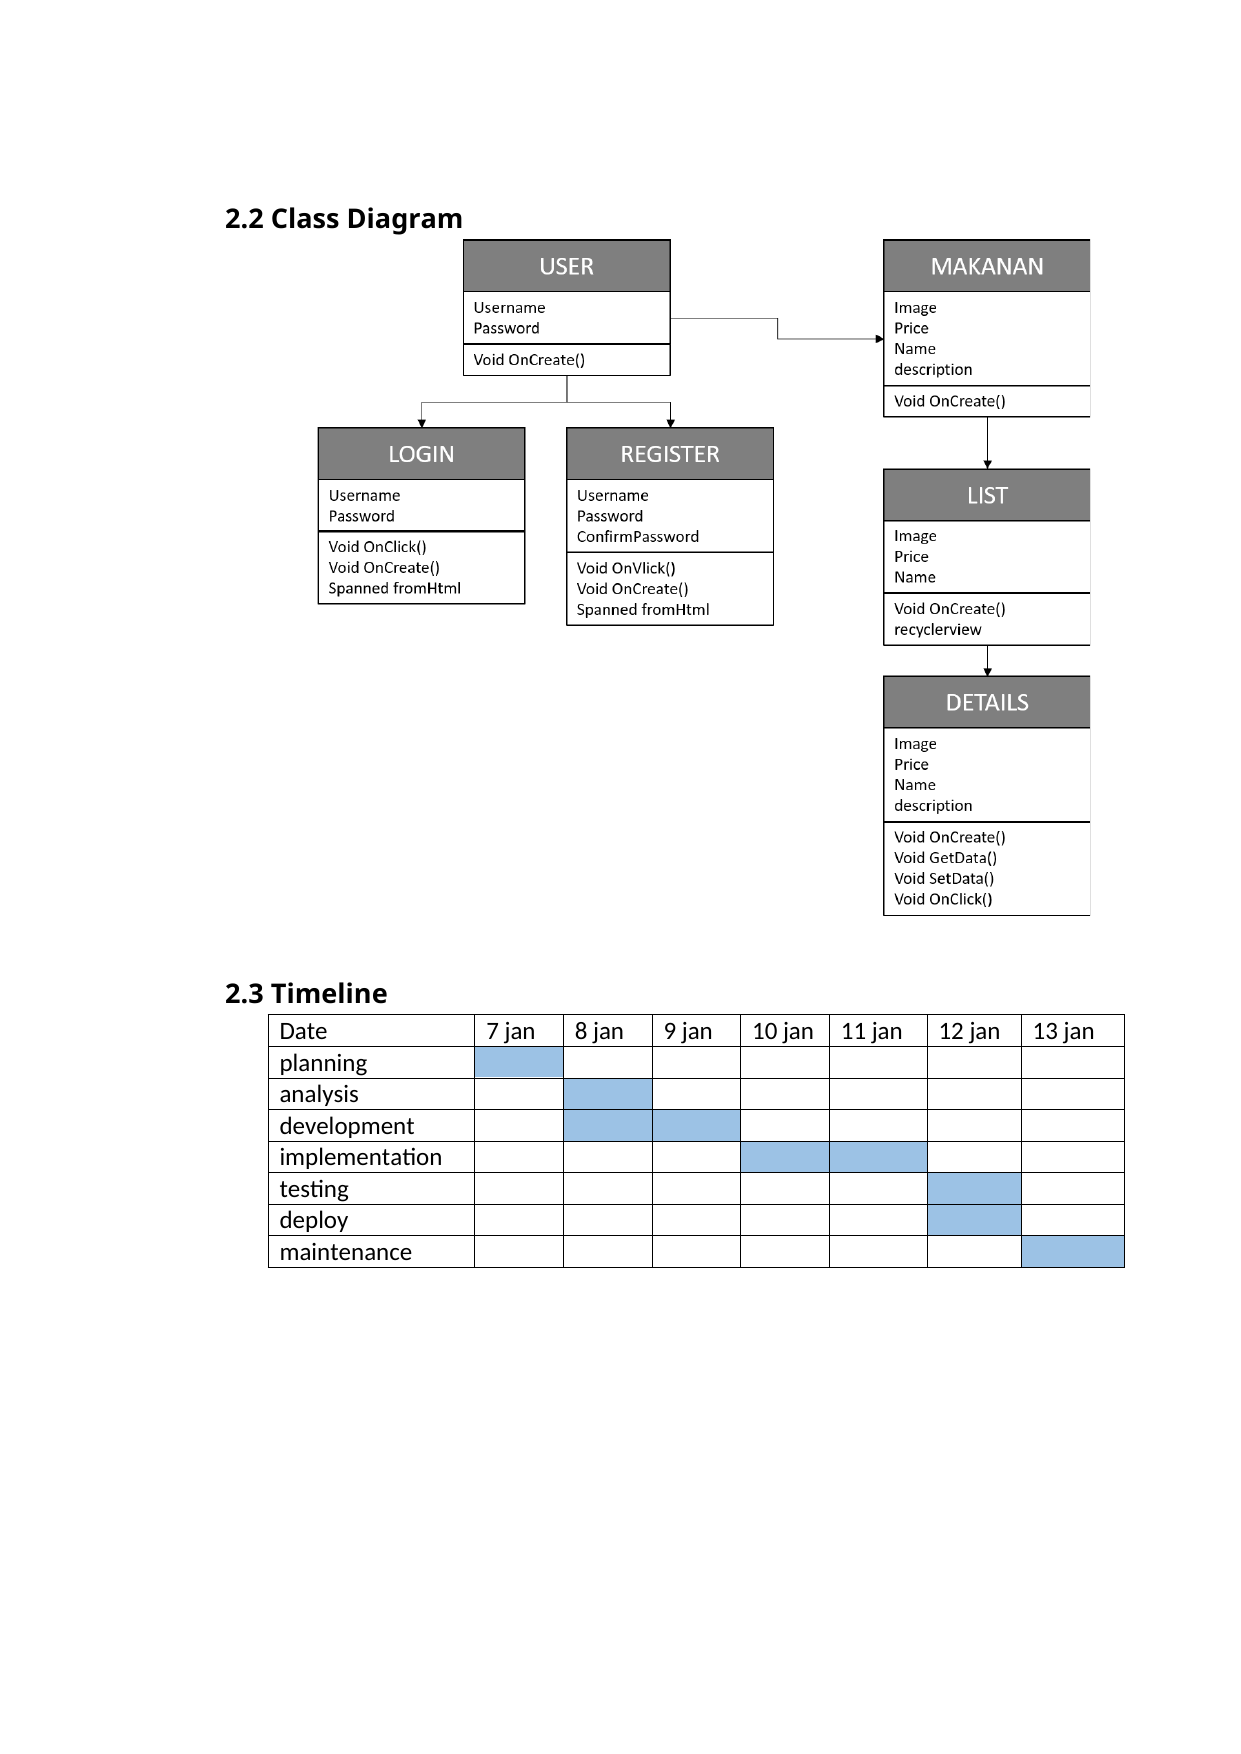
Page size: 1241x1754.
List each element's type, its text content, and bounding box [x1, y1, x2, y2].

table_cell [564, 1173, 652, 1204]
table_cell development [269, 1110, 474, 1141]
table_cell [564, 1110, 652, 1141]
table_cell [564, 1079, 652, 1109]
table_cell [1022, 1236, 1124, 1267]
table_cell [653, 1079, 740, 1109]
table_cell analysis [269, 1079, 474, 1109]
table_header 11 jan [830, 1015, 927, 1046]
table_cell [653, 1205, 740, 1235]
table_cell [1022, 1047, 1124, 1077]
table_cell [741, 1236, 829, 1267]
table_cell [928, 1173, 1021, 1204]
table_cell [653, 1047, 740, 1077]
table_header 7 jan [475, 1015, 563, 1046]
table_cell [830, 1110, 927, 1141]
table_cell planning [269, 1047, 474, 1077]
table_cell [564, 1047, 652, 1077]
table_cell [741, 1047, 829, 1077]
table_cell [928, 1047, 1021, 1077]
table_header 9 jan [653, 1015, 740, 1046]
table_cell [653, 1173, 740, 1204]
table_cell [564, 1142, 652, 1172]
table_cell [928, 1236, 1021, 1267]
table_cell [653, 1236, 740, 1267]
table_cell [741, 1205, 829, 1235]
table_cell maintenance [269, 1236, 474, 1267]
table_cell [741, 1173, 829, 1204]
table_header 13 jan [1022, 1015, 1124, 1046]
table_cell [741, 1110, 829, 1141]
table_cell [475, 1110, 563, 1141]
table_cell [928, 1205, 1021, 1235]
table_header Date [269, 1015, 474, 1046]
table_header 8 jan [564, 1015, 652, 1046]
table_cell [564, 1236, 652, 1267]
table_cell [1022, 1110, 1124, 1141]
table_cell [830, 1236, 927, 1267]
table_cell [1022, 1205, 1124, 1235]
table_cell [830, 1142, 927, 1172]
table_cell [475, 1236, 563, 1267]
table_header 10 jan [741, 1015, 829, 1046]
table_cell [475, 1142, 563, 1172]
table_cell [1022, 1173, 1124, 1204]
table_cell [653, 1142, 740, 1172]
table_cell deploy [269, 1205, 474, 1235]
table_header 12 jan [928, 1015, 1021, 1046]
table_cell [475, 1079, 563, 1109]
table_cell implementation [269, 1142, 474, 1172]
table_cell [830, 1047, 927, 1077]
subtitle 2.2 Class Diagram [225, 199, 1090, 236]
subtitle 2.3 Timeline [225, 974, 1090, 1011]
table_cell [928, 1142, 1021, 1172]
table_cell testing [269, 1173, 474, 1204]
table_cell [830, 1173, 927, 1204]
table_cell [741, 1142, 829, 1172]
table_cell [928, 1110, 1021, 1141]
table_cell [830, 1205, 927, 1235]
table_cell [741, 1079, 829, 1109]
table_cell [928, 1079, 1021, 1109]
table_cell [1022, 1142, 1124, 1172]
table_cell [830, 1079, 927, 1109]
table_cell [475, 1173, 563, 1204]
table_cell [564, 1205, 652, 1235]
table_cell [475, 1205, 563, 1235]
table_cell [1022, 1079, 1124, 1109]
table_cell [475, 1047, 563, 1077]
table_cell [653, 1110, 740, 1141]
picture [317, 239, 1091, 920]
